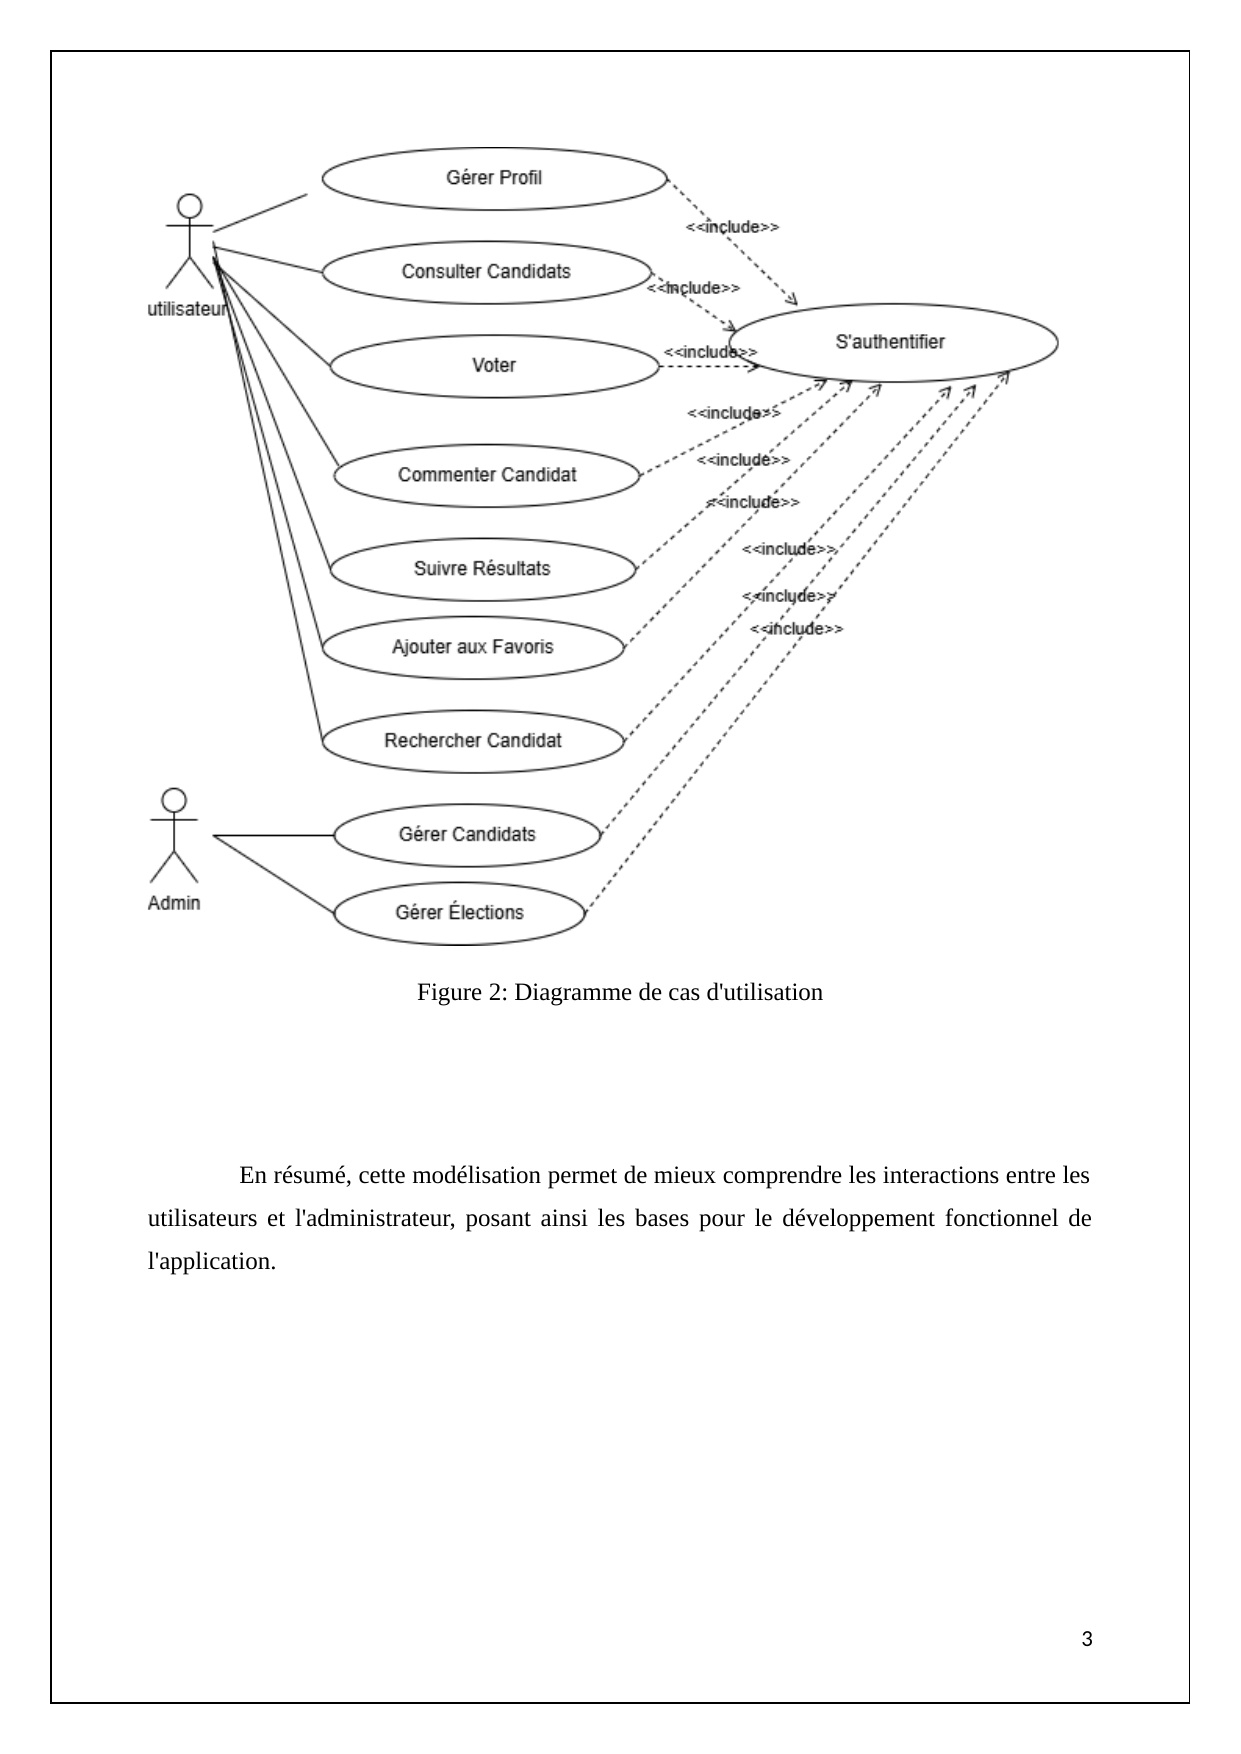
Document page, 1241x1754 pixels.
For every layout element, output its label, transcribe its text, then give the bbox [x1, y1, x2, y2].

text En résumé, cette modélisation permet de mieux comprendre les interactions entre les utilisateurs et l'administrateur, posant ainsi les bases pour le développement fonctionnel de l'application. [148, 1160, 1093, 1275]
text Figure 2: Diagramme de cas d'utilisation [148, 977, 1093, 1005]
picture [147, 147, 1059, 946]
